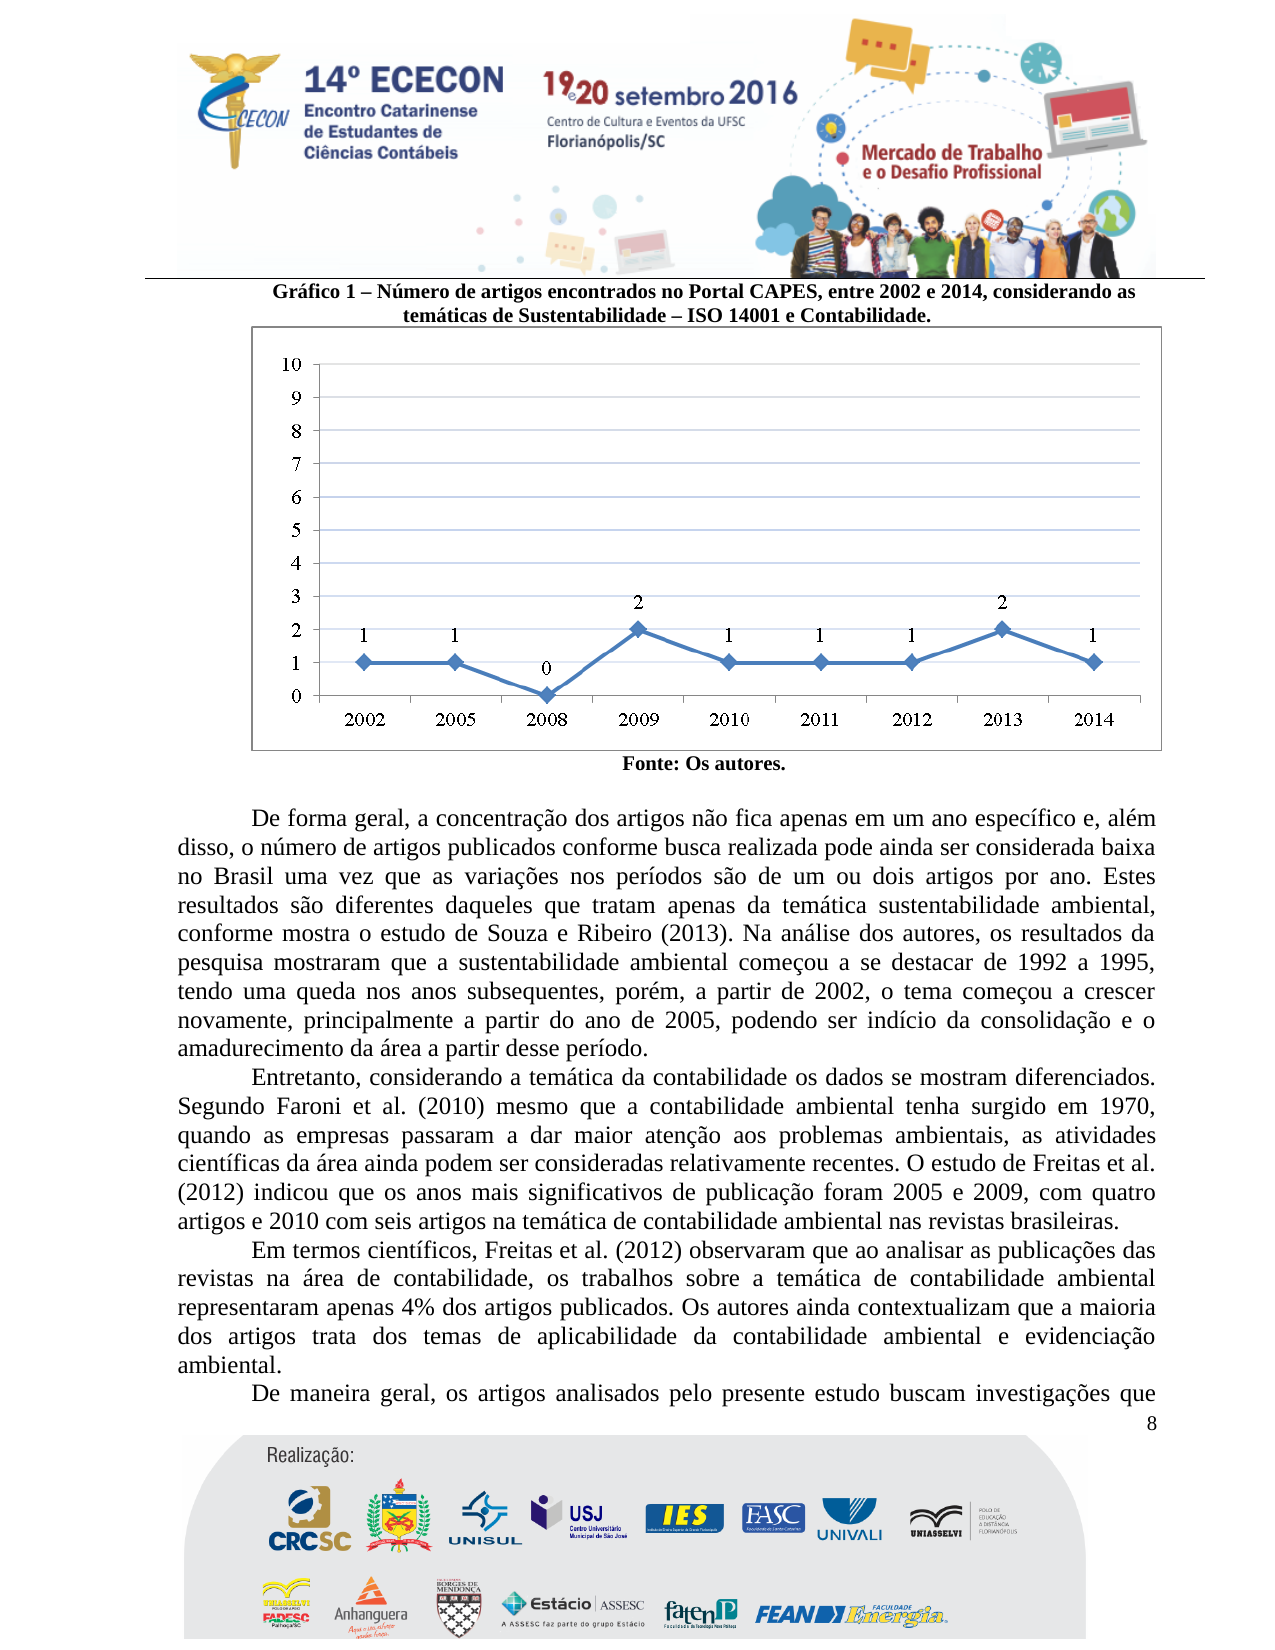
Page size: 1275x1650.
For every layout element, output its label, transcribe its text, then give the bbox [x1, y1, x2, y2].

picture [177, 14, 1156, 278]
picture [251, 326, 1162, 751]
text Em termos científicos, Freitas et al. (2012) observaram que ao analisar as publicações das revistas na área de contabilidade, os trabalhos sobre a temática de contabilidade ambiental representaram apenas 4% dos artigos publicados. Os autores ainda contextualizam que a maioria dos artigos trata dos temas de aplicabilidade da contabilidade ambiental e evidenciação ambiental. [177, 1235, 1157, 1378]
text Fonte: Os autores. [177, 751, 1157, 775]
picture [177, 1435, 1100, 1639]
text Gráfico 1 – Número de artigos encontrados no Portal CAPES, entre 2002 e 2014, considerando as temáticas de Sustentabilidade – ISO 14001 e Contabilidade. [177, 279, 1157, 327]
text De forma geral, a concentração dos artigos não fica apenas em um ano específico e, além disso, o número de artigos publicados conforme busca realizada pode ainda ser considerada baixa no Brasil uma vez que as variações nos períodos são de um ou dois artigos por ano. Estes resultados são diferentes daqueles que tratam apenas da temática sustentabilidade ambiental, conforme mostra o estudo de Souza e Ribeiro (2013). Na análise dos autores, os resultados da pesquisa mostraram que a sustentabilidade ambiental começou a se destacar de 1992 a 1995, tendo uma queda nos anos subsequentes, porém, a partir de 2002, o tema começou a crescer novamente, principalmente a partir do ano de 2005, podendo ser indício da consolidação e o amadurecimento da área a partir desse período. [177, 803, 1157, 1062]
text Entretanto, considerando a temática da contabilidade os dados se mostram diferenciados. Segundo Faroni et al. (2010) mesmo que a contabilidade ambiental tenha surgido em 1970, quando as empresas passaram a dar maior atenção aos problemas ambientais, as atividades científicas da área ainda podem ser consideradas relativamente recentes. O estudo de Freitas et al. (2012) indicou que os anos mais significativos de publicação foram 2005 e 2009, com quatro artigos e 2010 com seis artigos na temática de contabilidade ambiental nas revistas brasileiras. [177, 1062, 1157, 1235]
